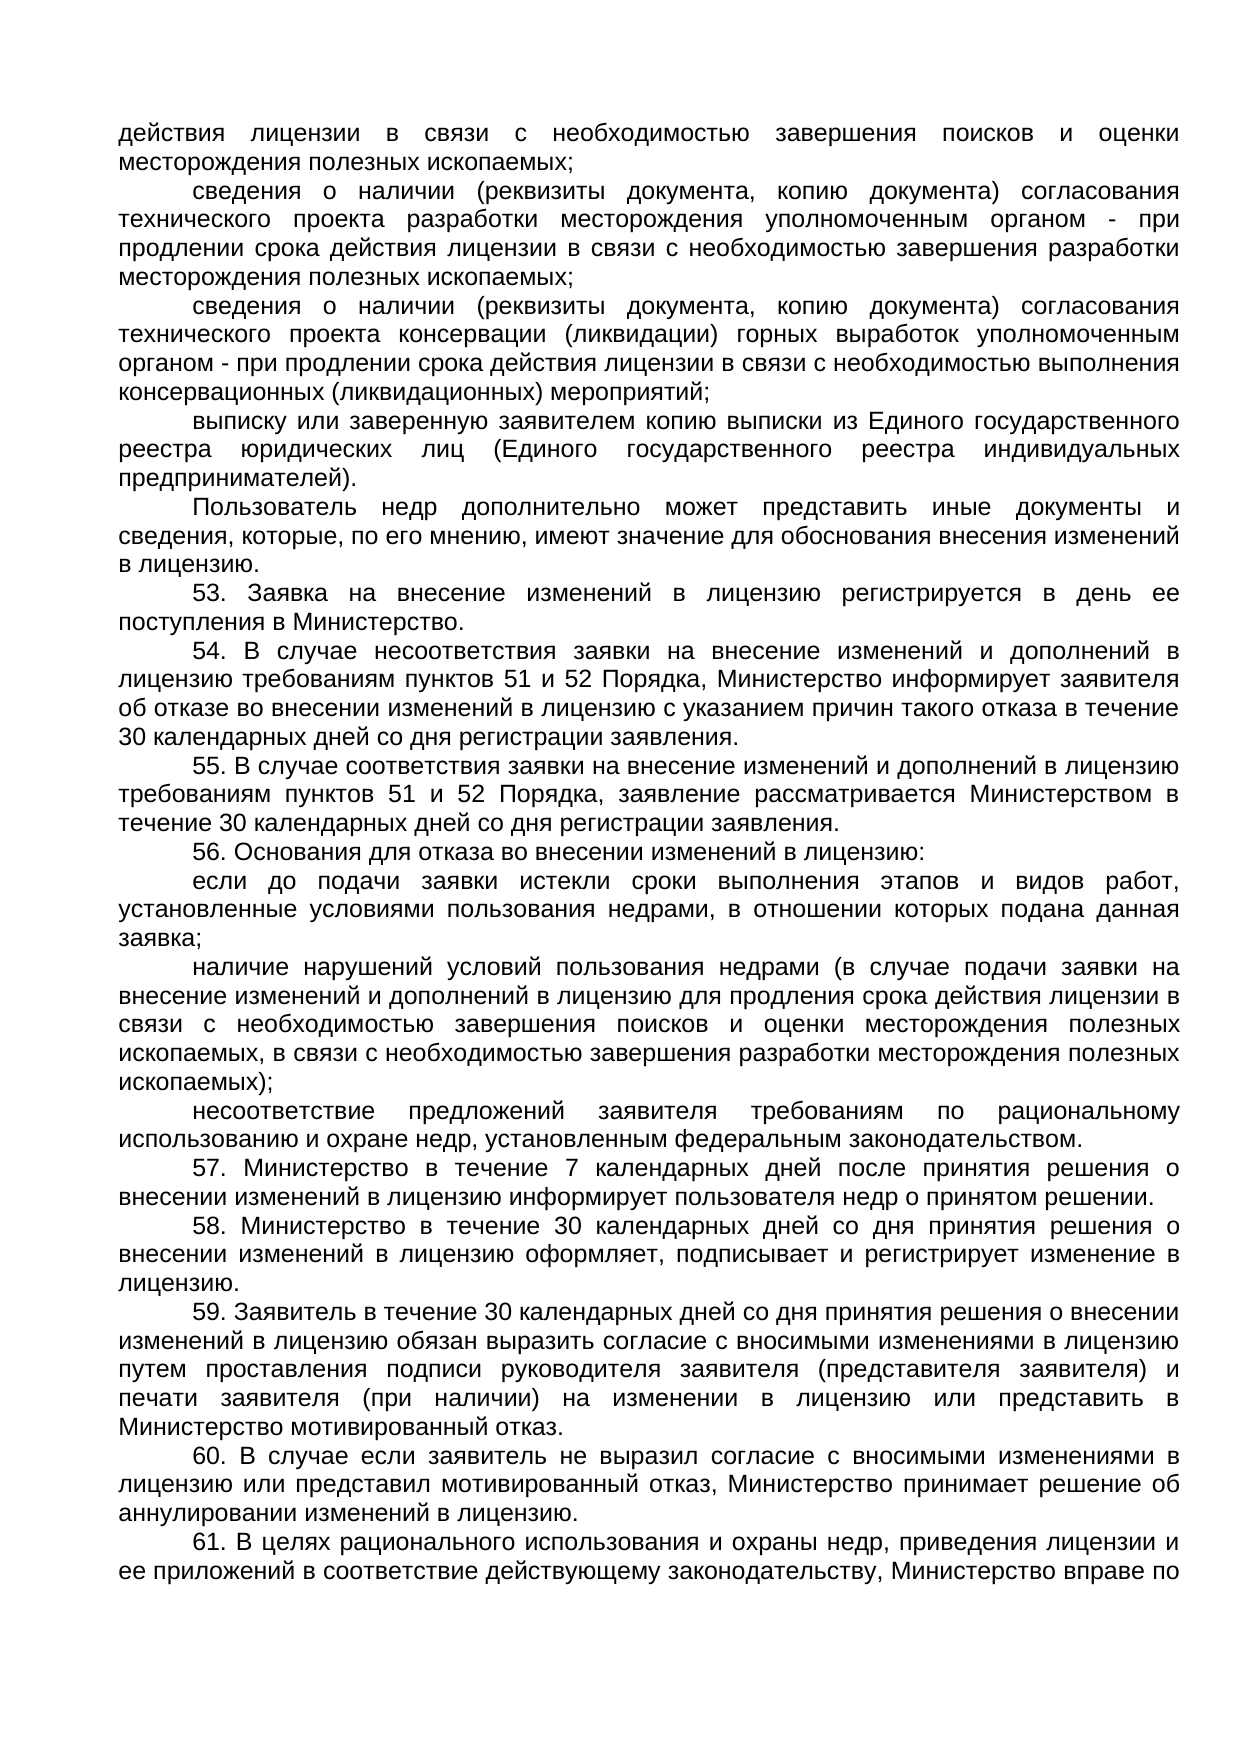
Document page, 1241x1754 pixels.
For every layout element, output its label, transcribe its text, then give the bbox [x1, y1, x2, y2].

text 59. Заявитель в течение 30 календарных дней со дня принятия решения о внесении изменений в лицензию обязан выразить согласие с вносимыми изменениями в лицензию путем проставления подписи руководителя заявителя (представителя заявителя) и печати заявителя (при наличии) на изменении в лицензию или представить в Министерство мотивированный отказ. [118, 1297, 1181, 1441]
text 53. Заявка на внесение изменений в лицензию регистрируется в день ее поступления в Министерство. [118, 578, 1181, 636]
text несоответствие предложений заявителя требованиям по рациональному использованию и охране недр, установленным федеральным законодательством. [118, 1096, 1181, 1153]
text сведения о наличии (реквизиты документа, копию документа) согласования технического проекта разработки месторождения уполномоченным органом - при продлении срока действия лицензии в связи с необходимостью завершения разработки месторождения полезных ископаемых; [118, 176, 1181, 291]
text 55. В случае соответствия заявки на внесение изменений и дополнений в лицензию требованиям пунктов 51 и 52 Порядка, заявление рассматривается Министерством в течение 30 календарных дней со дня регистрации заявления. [118, 751, 1181, 837]
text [118, 118, 1181, 176]
text выписку или заверенную заявителем копию выписки из Единого государственного реестра юридических лиц (Единого государственного реестра индивидуальных предпринимателей). [118, 406, 1181, 492]
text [118, 1527, 1181, 1584]
text 58. Министерство в течение 30 календарных дней со дня принятия решения о внесении изменений в лицензию оформляет, подписывает и регистрирует изменение в лицензию. [118, 1211, 1181, 1297]
text сведения о наличии (реквизиты документа, копию документа) согласования технического проекта консервации (ликвидации) горных выработок уполномоченным органом - при продлении срока действия лицензии в связи с необходимостью выполнения консервационных (ликвидационных) мероприятий; [118, 291, 1181, 406]
text наличие нарушений условий пользования недрами (в случае подачи заявки на внесение изменений и дополнений в лицензию для продления срока действия лицензии в связи с необходимостью завершения поисков и оценки месторождения полезных ископаемых, в связи с необходимостью завершения разработки месторождения полезных ископаемых); [118, 952, 1181, 1096]
text 60. В случае если заявитель не выразил согласие с вносимыми изменениями в лицензию или представил мотивированный отказ, Министерство принимает решение об аннулировании изменений в лицензию. [118, 1441, 1181, 1527]
text 54. В случае несоответствия заявки на внесение изменений и дополнений в лицензию требованиям пунктов 51 и 52 Порядка, Министерство информирует заявителя об отказе во внесении изменений в лицензию с указанием причин такого отказа в течение 30 календарных дней со дня регистрации заявления. [118, 636, 1181, 751]
text если до подачи заявки истекли сроки выполнения этапов и видов работ, установленные условиями пользования недрами, в отношении которых подана данная заявка; [118, 866, 1181, 952]
text 57. Министерство в течение 7 календарных дней после принятия решения о внесении изменений в лицензию информирует пользователя недр о принятом решении. [118, 1153, 1181, 1211]
text Пользователь недр дополнительно может представить иные документы и сведения, которые, по его мнению, имеют значение для обоснования внесения изменений в лицензию. [118, 492, 1181, 578]
text 56. Основания для отказа во внесении изменений в лицензию: [118, 837, 1181, 866]
